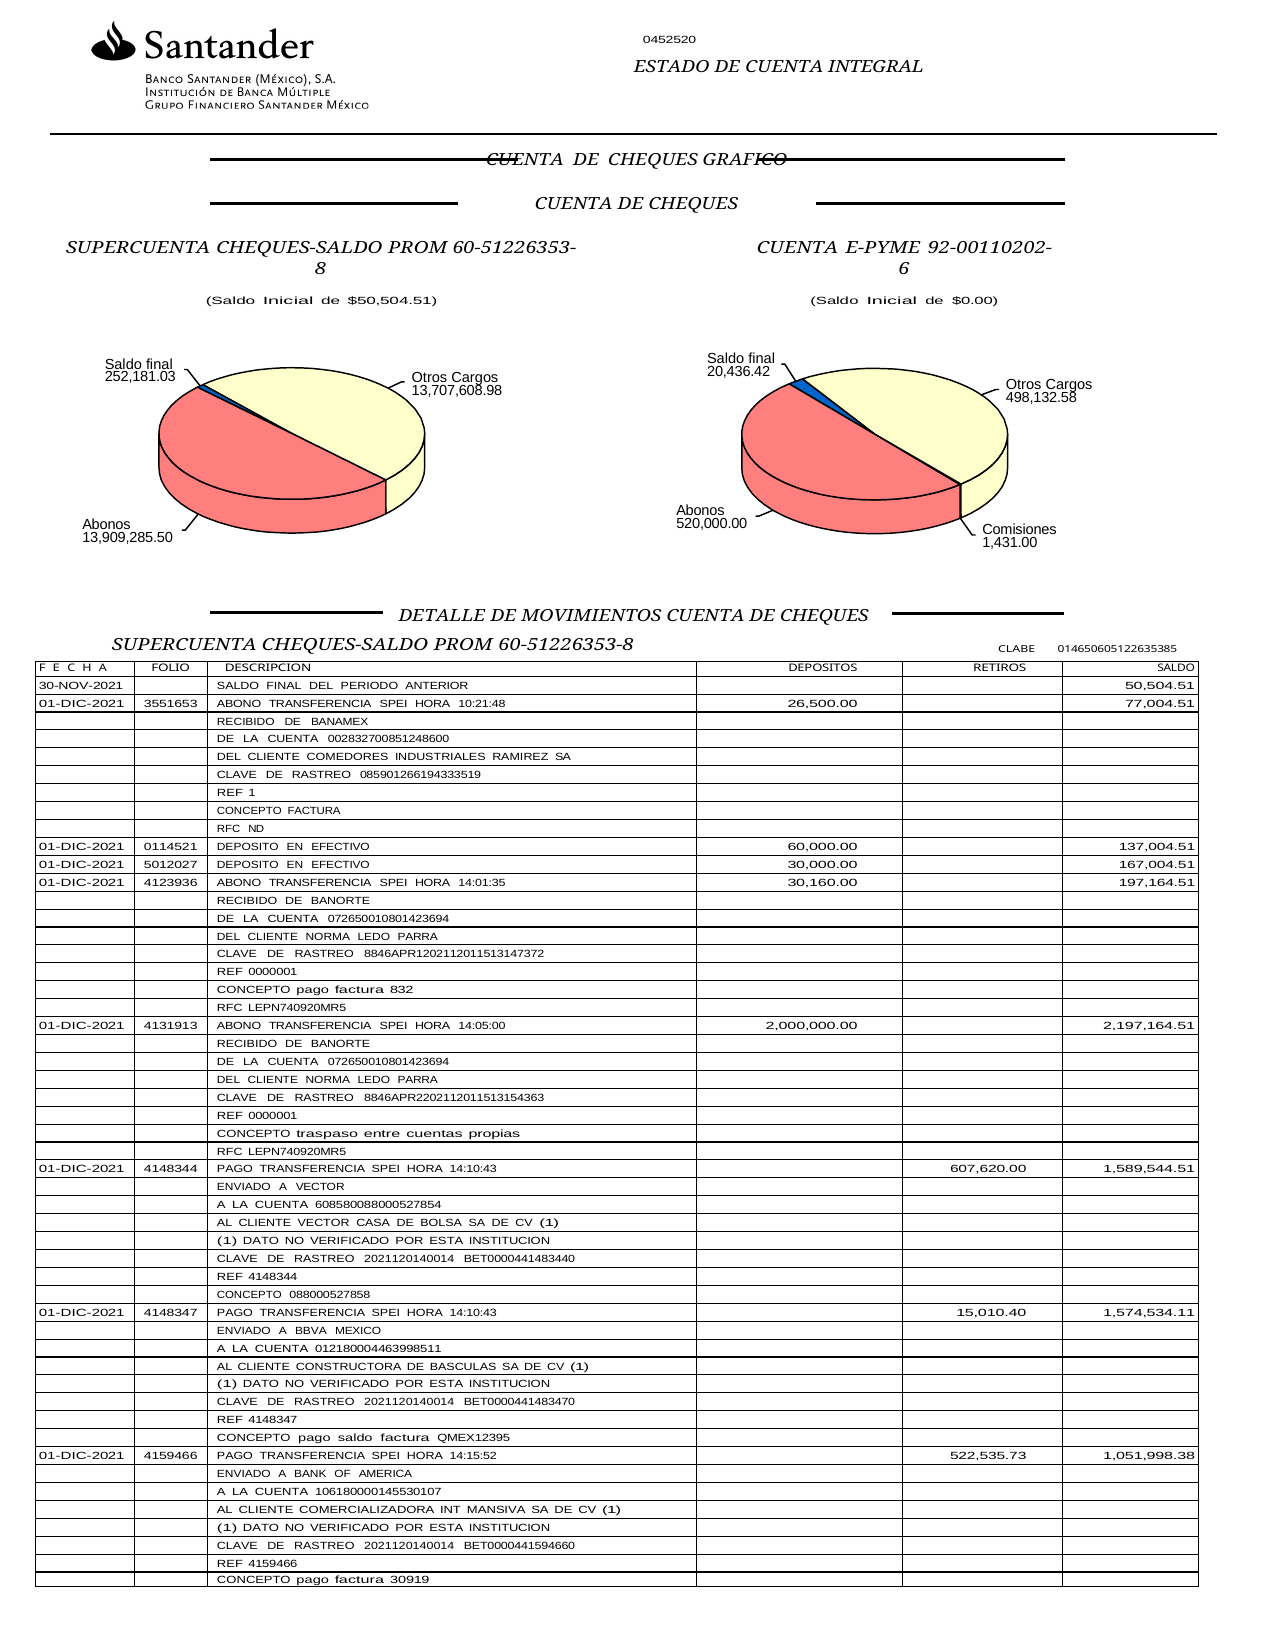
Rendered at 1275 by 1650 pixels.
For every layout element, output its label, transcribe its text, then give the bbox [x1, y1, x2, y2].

table_cell CONCEPTO pago saldo factura QMEX12395 [208, 1429, 696, 1446]
table_cell [697, 910, 902, 926]
table_cell [36, 1573, 134, 1586]
table_cell 15,010.40 [903, 1304, 1062, 1321]
table_cell [903, 1429, 1062, 1446]
table_cell [36, 1214, 134, 1231]
table_cell [1063, 1555, 1198, 1571]
table_cell [36, 981, 134, 998]
table_cell REF 0000001 [208, 1107, 696, 1123]
table_cell PAGO TRANSFERENCIA SPEI HORA 14:10:43 [208, 1304, 696, 1321]
table_cell [135, 1573, 207, 1586]
table_cell [1063, 1071, 1198, 1088]
table_cell REF 4148344 [208, 1268, 696, 1285]
table_cell REF 4159466 [208, 1555, 696, 1571]
table_cell [135, 963, 207, 980]
table_cell [697, 1232, 902, 1249]
table_cell [1063, 1537, 1198, 1553]
subtitle DETALLE DE MOVIMIENTOS CUENTA DE CHEQUES [46, 604, 1221, 626]
table_cell [697, 892, 902, 908]
table_cell 01-DIC-2021 [36, 856, 134, 873]
table_cell [903, 1125, 1062, 1141]
table_cell [1063, 784, 1198, 801]
subtitle CUENTA DE CHEQUES GRAFICO CUENTA DE CHEQUES [486, 148, 787, 214]
table_cell RECIBIDO DE BANORTE [208, 892, 696, 908]
table_cell (1) DATO NO VERIFICADO POR ESTA INSTITUCION [208, 1232, 696, 1249]
table_cell [903, 820, 1062, 837]
table_cell [1063, 1178, 1198, 1195]
table_cell [135, 1250, 207, 1267]
table_cell [1063, 1322, 1198, 1338]
table_cell [1063, 1501, 1198, 1518]
table_cell [903, 1053, 1062, 1070]
table_cell [36, 1286, 134, 1303]
table_cell [36, 730, 134, 747]
table_cell [903, 1089, 1062, 1106]
table_header RETIROS [903, 662, 1062, 676]
table_cell [1063, 766, 1198, 783]
table_cell [903, 1483, 1062, 1500]
table_cell RFC LEPN740920MR5 [208, 1143, 696, 1159]
table_cell CLAVE DE RASTREO 2021120140014 BET0000441594660 [208, 1537, 696, 1553]
table_cell [697, 1411, 902, 1428]
table_cell [36, 1035, 134, 1052]
table_cell CLAVE DE RASTREO 8846APR2202112011513154363 [208, 1089, 696, 1106]
table_cell 01-DIC-2021 [36, 874, 134, 891]
table_cell A LA CUENTA 106180000145530107 [208, 1483, 696, 1500]
table_cell 01-DIC-2021 [36, 1160, 134, 1177]
table_cell 4148347 [135, 1304, 207, 1321]
table_cell [903, 928, 1062, 944]
table_cell [135, 1178, 207, 1195]
table_cell RFC ND [208, 820, 696, 837]
table_cell [903, 856, 1062, 873]
table_cell [135, 784, 207, 801]
table_cell [36, 1232, 134, 1249]
table_cell [697, 1555, 902, 1571]
table_cell [1063, 1286, 1198, 1303]
text Comisiones 1,431.00 [982, 524, 1094, 550]
text (Saldo Inicial de $0.00) [754, 294, 1054, 307]
table_header DESCRIPCION [208, 662, 696, 676]
table_cell [135, 1322, 207, 1338]
table_cell CLAVE DE RASTREO 2021120140014 BET0000441483440 [208, 1250, 696, 1267]
table_cell [1063, 1107, 1198, 1123]
table_cell [1063, 820, 1198, 837]
table_cell DEPOSITO EN EFECTIVO [208, 856, 696, 873]
table_cell [697, 820, 902, 837]
table_cell [903, 838, 1062, 855]
table_cell 50,504.51 [1063, 677, 1198, 693]
table_cell [697, 1340, 902, 1356]
table_cell [36, 1465, 134, 1482]
table_cell [903, 1411, 1062, 1428]
table_cell [903, 1232, 1062, 1249]
table_cell [36, 1107, 134, 1123]
table_cell AL CLIENTE COMERCIALIZADORA INT MANSIVA SA DE CV (1) [208, 1501, 696, 1518]
table_cell (1) DATO NO VERIFICADO POR ESTA INSTITUCION [208, 1519, 696, 1536]
table_cell [903, 766, 1062, 783]
table_cell [697, 981, 902, 998]
table_cell [135, 766, 207, 783]
table_cell [135, 945, 207, 962]
table_cell 3551653 [135, 695, 207, 711]
table_cell [903, 1358, 1062, 1374]
table_cell [135, 802, 207, 819]
table_cell [697, 1143, 902, 1159]
table_cell RFC LEPN740920MR5 [208, 999, 696, 1016]
table_cell [1063, 945, 1198, 962]
table_cell [36, 820, 134, 837]
picture [91, 21, 369, 109]
table_cell [1063, 1143, 1198, 1159]
table_cell AL CLIENTE CONSTRUCTORA DE BASCULAS SA DE CV (1) [208, 1358, 696, 1374]
table_cell PAGO TRANSFERENCIA SPEI HORA 14:10:43 [208, 1160, 696, 1177]
table_cell [903, 784, 1062, 801]
table_cell 60,000.00 [697, 838, 902, 855]
table_cell [1063, 1196, 1198, 1213]
table_cell [1063, 892, 1198, 908]
table_cell [697, 1322, 902, 1338]
table_cell [1063, 1358, 1198, 1374]
table_cell [135, 910, 207, 926]
table_cell [697, 1501, 902, 1518]
table_cell 5012027 [135, 856, 207, 873]
table_cell [135, 1429, 207, 1446]
table_cell [36, 1393, 134, 1410]
table_cell DEPOSITO EN EFECTIVO [208, 838, 696, 855]
table_cell [697, 1465, 902, 1482]
text SUPERCUENTA CHEQUES-SALDO PROM 60-51226353-8 CLABE 014650605122635385 [68, 632, 1221, 655]
table_cell [135, 1555, 207, 1571]
table_cell 30-NOV-2021 [36, 677, 134, 693]
table_cell [135, 981, 207, 998]
table_cell [36, 766, 134, 783]
table_cell [1063, 802, 1198, 819]
table_cell [1063, 1250, 1198, 1267]
table_cell 137,004.51 [1063, 838, 1198, 855]
table_cell [903, 1035, 1062, 1052]
table_cell [697, 1160, 902, 1177]
table_cell 01-DIC-2021 [36, 1447, 134, 1464]
table_cell [697, 1286, 902, 1303]
table_cell [135, 892, 207, 908]
table_cell ENVIADO A VECTOR [208, 1178, 696, 1195]
table_cell [36, 784, 134, 801]
table_cell [1063, 1375, 1198, 1392]
table_cell [135, 1089, 207, 1106]
table_cell [1063, 999, 1198, 1016]
table_cell [135, 1537, 207, 1553]
table_cell [135, 1483, 207, 1500]
table_cell 522,535.73 [903, 1447, 1062, 1464]
table_cell 197,164.51 [1063, 874, 1198, 891]
table_cell [697, 1573, 902, 1586]
table_cell [697, 1519, 902, 1536]
table_cell REF 4148347 [208, 1411, 696, 1428]
table_cell [697, 1268, 902, 1285]
table_cell [903, 1393, 1062, 1410]
table_cell [135, 1358, 207, 1374]
table_cell 30,160.00 [697, 874, 902, 891]
table_cell [903, 713, 1062, 729]
table_cell DEL CLIENTE COMEDORES INDUSTRIALES RAMIREZ SA [208, 748, 696, 765]
table_cell 4131913 [135, 1017, 207, 1034]
text Otros Cargos 498,132.58 [1006, 379, 1094, 405]
table_cell [697, 1304, 902, 1321]
table_cell [697, 1483, 902, 1500]
table_cell [36, 1053, 134, 1070]
table_cell 607,620.00 [903, 1160, 1062, 1177]
table_cell [36, 748, 134, 765]
table_cell 2,000,000.00 [697, 1017, 902, 1034]
table_cell [697, 1107, 902, 1123]
table_cell [903, 963, 1062, 980]
table_cell [903, 1107, 1062, 1123]
table_cell [135, 1393, 207, 1410]
table_cell DE LA CUENTA 072650010801423694 [208, 1053, 696, 1070]
table_cell [1063, 748, 1198, 765]
table_cell [36, 1268, 134, 1285]
table_header F E C H A [36, 662, 134, 676]
table_cell [903, 1573, 1062, 1586]
table_cell [36, 1125, 134, 1141]
table_cell [135, 1232, 207, 1249]
table_cell [36, 910, 134, 926]
table_cell [36, 1411, 134, 1428]
table_cell [1063, 1268, 1198, 1285]
table_cell [135, 1053, 207, 1070]
table_cell [36, 1358, 134, 1374]
table_cell PAGO TRANSFERENCIA SPEI HORA 14:15:52 [208, 1447, 696, 1464]
table_cell [36, 1519, 134, 1536]
table_cell [36, 713, 134, 729]
table_cell 1,574,534.11 [1063, 1304, 1198, 1321]
table_cell [903, 1143, 1062, 1159]
table_cell 01-DIC-2021 [36, 695, 134, 711]
table_cell [135, 677, 207, 693]
table_cell [36, 999, 134, 1016]
table_cell RECIBIDO DE BANORTE [208, 1035, 696, 1052]
table_cell [1063, 1214, 1198, 1231]
table_cell DEL CLIENTE NORMA LEDO PARRA [208, 928, 696, 944]
table_cell [903, 1537, 1062, 1553]
table_cell [36, 1089, 134, 1106]
table_cell [697, 713, 902, 729]
table_cell [36, 1483, 134, 1500]
table_cell [36, 802, 134, 819]
table_cell [1063, 1429, 1198, 1446]
table_cell [903, 981, 1062, 998]
table_cell [36, 1375, 134, 1392]
table_cell [36, 928, 134, 944]
table_cell [36, 1340, 134, 1356]
table_cell [1063, 1573, 1198, 1586]
table_cell [903, 1017, 1062, 1034]
table_cell [36, 963, 134, 980]
table_cell 26,500.00 [697, 695, 902, 711]
table_cell [903, 1501, 1062, 1518]
table_cell [697, 1250, 902, 1267]
table_cell [903, 1340, 1062, 1356]
table_cell CONCEPTO pago factura 832 [208, 981, 696, 998]
table_cell [697, 1214, 902, 1231]
table_cell [1063, 1035, 1198, 1052]
table_header DEPOSITOS [697, 662, 902, 676]
table_cell 4123936 [135, 874, 207, 891]
table_cell [36, 945, 134, 962]
table_cell [135, 1214, 207, 1231]
table_cell [697, 1393, 902, 1410]
table_cell [903, 1322, 1062, 1338]
table_cell [1063, 730, 1198, 747]
text Saldo final 252,181.03 [104, 359, 182, 385]
table_cell [697, 1125, 902, 1141]
table_cell [903, 1519, 1062, 1536]
table_cell [697, 1089, 902, 1106]
table_cell [697, 1053, 902, 1070]
table_cell [135, 1286, 207, 1303]
table_cell [1063, 1232, 1198, 1249]
text SUPERCUENTA CHEQUES-SALDO PROM 60-51226353-8 [63, 236, 579, 279]
text Otros Cargos 13,707,608.98 [411, 372, 509, 398]
table_cell [36, 1429, 134, 1446]
table_cell [903, 945, 1062, 962]
table_cell 0114521 [135, 838, 207, 855]
table_cell (1) DATO NO VERIFICADO POR ESTA INSTITUCION [208, 1375, 696, 1392]
table_cell [135, 1501, 207, 1518]
table_cell 1,051,998.38 [1063, 1447, 1198, 1464]
table_cell 01-DIC-2021 [36, 1304, 134, 1321]
table_cell [903, 1214, 1062, 1231]
table_cell DE LA CUENTA 072650010801423694 [208, 910, 696, 926]
table_cell ABONO TRANSFERENCIA SPEI HORA 14:01:35 [208, 874, 696, 891]
table_cell [36, 1250, 134, 1267]
table_cell [1063, 1483, 1198, 1500]
table_cell [1063, 713, 1198, 729]
table_cell [135, 1125, 207, 1141]
table_cell [697, 1035, 902, 1052]
table_cell [697, 1429, 902, 1446]
table_cell DEL CLIENTE NORMA LEDO PARRA [208, 1071, 696, 1088]
table_cell DE LA CUENTA 002832700851248600 [208, 730, 696, 747]
table_cell AL CLIENTE VECTOR CASA DE BOLSA SA DE CV (1) [208, 1214, 696, 1231]
table_cell [903, 730, 1062, 747]
table_cell [903, 677, 1062, 693]
table_cell [903, 892, 1062, 908]
table_cell [1063, 928, 1198, 944]
table_cell [1063, 1411, 1198, 1428]
table_cell [697, 1178, 902, 1195]
table_cell [697, 963, 902, 980]
text Saldo final 20,436.42 [707, 353, 776, 380]
table_cell ENVIADO A BBVA MEXICO [208, 1322, 696, 1338]
table_cell [135, 1411, 207, 1428]
table_cell [903, 999, 1062, 1016]
table_cell CONCEPTO traspaso entre cuentas propias [208, 1125, 696, 1141]
table_cell A LA CUENTA 608580088000527854 [208, 1196, 696, 1213]
table_cell [36, 1071, 134, 1088]
table_cell RECIBIDO DE BANAMEX [208, 713, 696, 729]
text (Saldo Inicial de $50,504.51) [63, 294, 579, 307]
table_cell [697, 1447, 902, 1464]
table_cell SALDO FINAL DEL PERIODO ANTERIOR [208, 677, 696, 693]
table_cell [697, 1071, 902, 1088]
table_cell [697, 1375, 902, 1392]
table_cell REF 1 [208, 784, 696, 801]
table_cell 01-DIC-2021 [36, 838, 134, 855]
table_cell ABONO TRANSFERENCIA SPEI HORA 14:05:00 [208, 1017, 696, 1034]
table_cell [697, 677, 902, 693]
table_cell [135, 928, 207, 944]
table_cell [36, 1555, 134, 1571]
table_cell CONCEPTO 088000527858 [208, 1286, 696, 1303]
table_cell [903, 1375, 1062, 1392]
table_cell [36, 892, 134, 908]
table_cell CLAVE DE RASTREO 2021120140014 BET0000441483470 [208, 1393, 696, 1410]
table_cell [903, 910, 1062, 926]
table_cell 167,004.51 [1063, 856, 1198, 873]
table_cell [1063, 1519, 1198, 1536]
table_cell [135, 1465, 207, 1482]
table_cell [1063, 1125, 1198, 1141]
table_cell [903, 1178, 1062, 1195]
table_cell [697, 766, 902, 783]
table_cell 77,004.51 [1063, 695, 1198, 711]
table_cell 2,197,164.51 [1063, 1017, 1198, 1034]
table_cell [1063, 981, 1198, 998]
table_cell [1063, 1393, 1198, 1410]
table_cell [135, 730, 207, 747]
table_cell A LA CUENTA 012180004463998511 [208, 1340, 696, 1356]
table_cell [903, 874, 1062, 891]
table_cell [135, 713, 207, 729]
table_cell [135, 1268, 207, 1285]
table_cell [903, 1555, 1062, 1571]
table_cell [697, 999, 902, 1016]
table_cell 4159466 [135, 1447, 207, 1464]
table_cell CLAVE DE RASTREO 085901266194333519 [208, 766, 696, 783]
table_cell [1063, 1340, 1198, 1356]
table_cell [903, 1250, 1062, 1267]
table_cell 4148344 [135, 1160, 207, 1177]
table_cell REF 0000001 [208, 963, 696, 980]
table_cell [36, 1537, 134, 1553]
table_cell [697, 784, 902, 801]
table_cell 1,589,544.51 [1063, 1160, 1198, 1177]
table_cell [1063, 1465, 1198, 1482]
table_cell [135, 1375, 207, 1392]
table_cell [903, 1465, 1062, 1482]
table_cell [903, 1268, 1062, 1285]
table_cell [135, 1071, 207, 1088]
table_cell 01-DIC-2021 [36, 1017, 134, 1034]
text Abonos 520,000.00 [676, 505, 779, 531]
table_cell [1063, 1053, 1198, 1070]
table_cell [697, 1358, 902, 1374]
table_cell [697, 802, 902, 819]
table_cell [903, 1196, 1062, 1213]
table_cell 30,000.00 [697, 856, 902, 873]
table_cell [697, 928, 902, 944]
table_cell [36, 1322, 134, 1338]
table_cell [903, 748, 1062, 765]
table_cell [135, 1196, 207, 1213]
table_cell [697, 1537, 902, 1553]
table_cell [903, 695, 1062, 711]
table_cell [135, 999, 207, 1016]
table_cell [135, 1340, 207, 1356]
table_cell [135, 1107, 207, 1123]
table_cell [36, 1196, 134, 1213]
table_cell [903, 802, 1062, 819]
table_cell [135, 820, 207, 837]
table_cell [1063, 910, 1198, 926]
table_cell [697, 1196, 902, 1213]
table_cell [135, 1519, 207, 1536]
table_header FOLIO [135, 662, 207, 676]
table_cell [697, 945, 902, 962]
table_cell [135, 1035, 207, 1052]
table_cell [36, 1501, 134, 1518]
table_cell CLAVE DE RASTREO 8846APR1202112011513147372 [208, 945, 696, 962]
table_cell [903, 1071, 1062, 1088]
table_cell CONCEPTO FACTURA [208, 802, 696, 819]
table_cell [135, 1143, 207, 1159]
table_cell [135, 748, 207, 765]
table_cell [36, 1178, 134, 1195]
subtitle CUENTA E-PYME 92-00110202-6 [754, 236, 1054, 279]
table_cell ENVIADO A BANK OF AMERICA [208, 1465, 696, 1482]
table_header SALDO [1063, 662, 1198, 676]
table_cell CONCEPTO pago factura 30919 [208, 1573, 696, 1586]
table_cell [697, 748, 902, 765]
text Abonos 13,909,285.50 [82, 519, 182, 545]
table_cell ABONO TRANSFERENCIA SPEI HORA 10:21:48 [208, 695, 696, 711]
table_cell [36, 1143, 134, 1159]
table_cell [1063, 963, 1198, 980]
table_cell [697, 730, 902, 747]
table_cell [1063, 1089, 1198, 1106]
table_cell [903, 1286, 1062, 1303]
